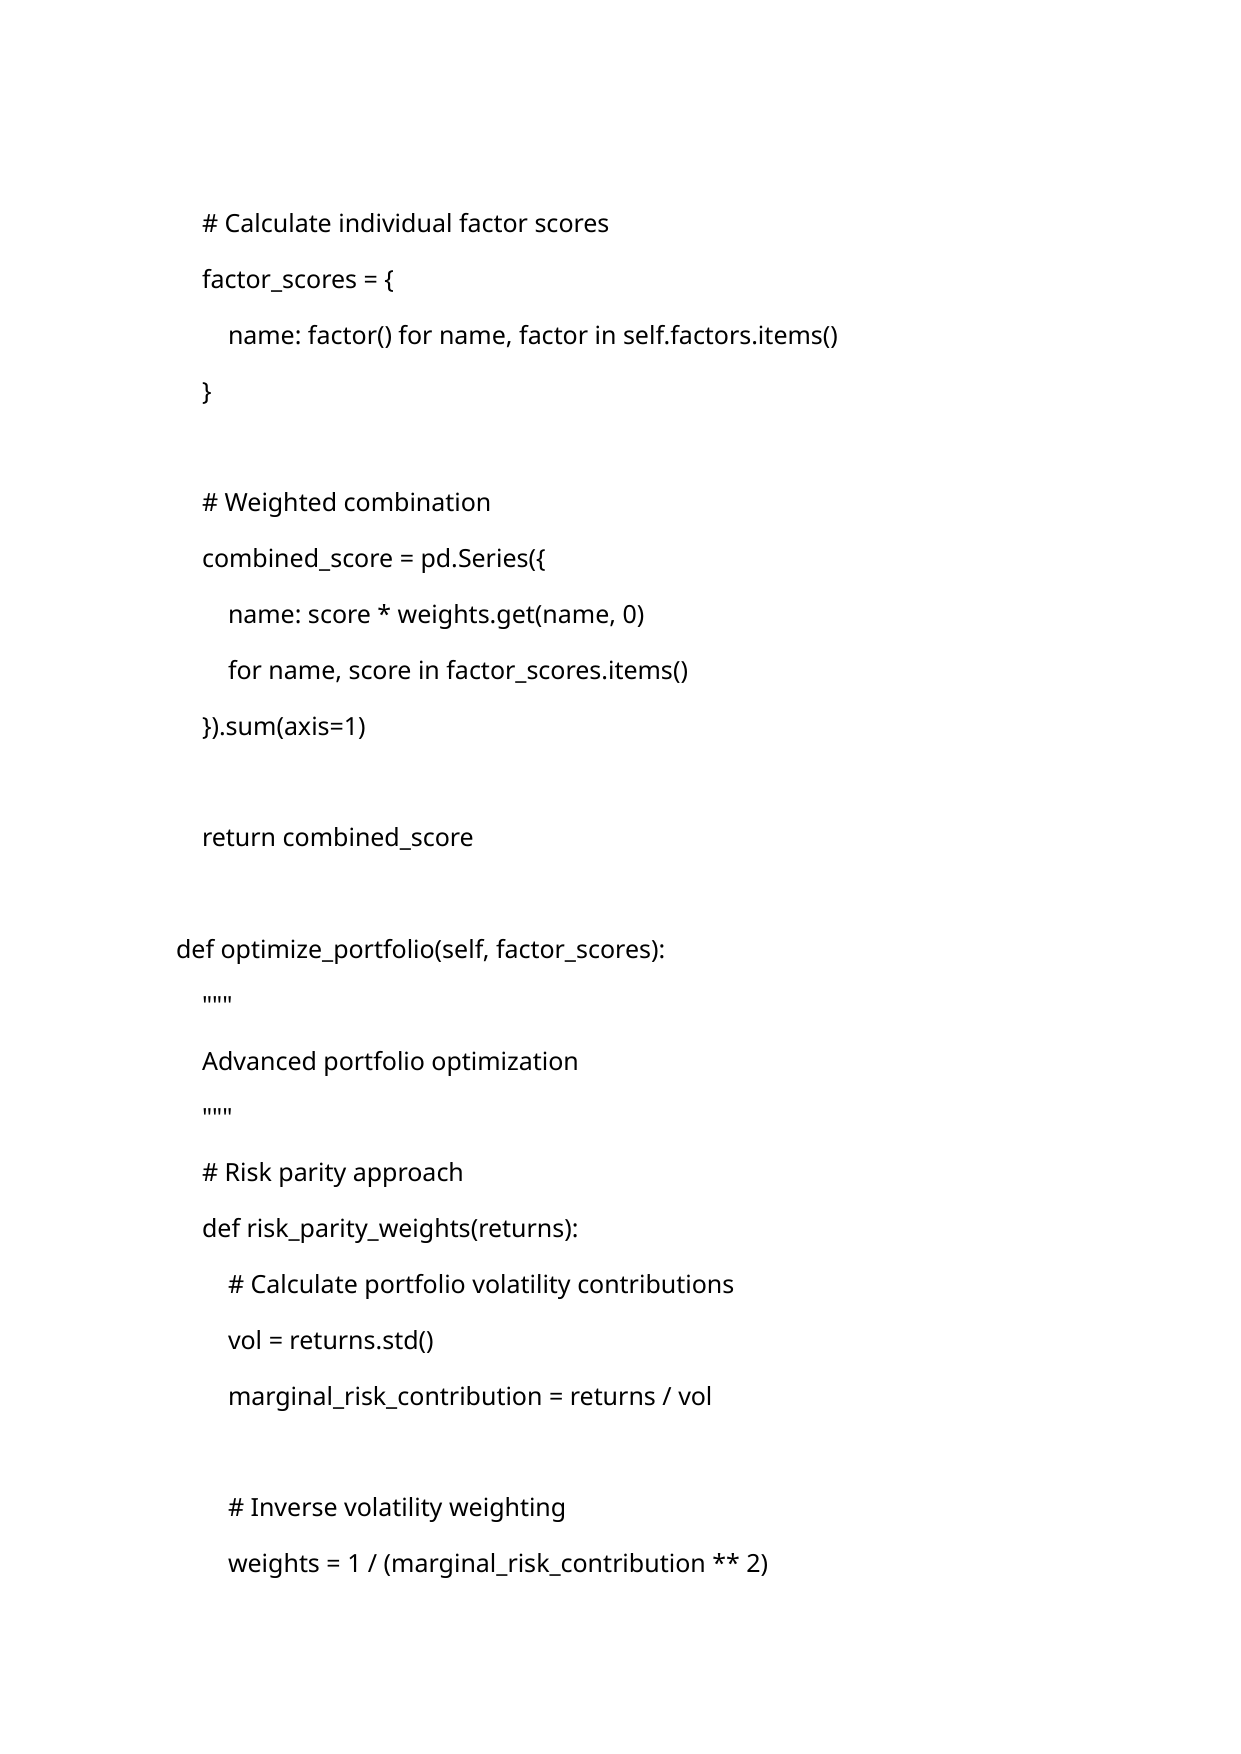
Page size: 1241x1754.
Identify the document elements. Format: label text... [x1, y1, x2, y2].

text def optimize_portfolio(self, factor_scores): [150, 932, 1090, 966]
text }).sum(axis=1) [150, 708, 1090, 742]
text factor_scores = { [150, 262, 1090, 296]
text weights = 1 / (marginal_risk_contribution ** 2) [150, 1546, 1090, 1580]
text # Inverse volatility weighting [150, 1490, 1090, 1524]
text def risk_parity_weights(returns): [150, 1211, 1090, 1245]
text # Calculate individual factor scores [150, 206, 1090, 240]
text combined_score = pd.Series({ [150, 541, 1090, 575]
text """ [150, 987, 1090, 1022]
text name: factor() for name, factor in self.factors.items() [150, 317, 1090, 352]
text marginal_risk_contribution = returns / vol [150, 1378, 1090, 1412]
text """ [150, 1099, 1090, 1133]
text return combined_score [150, 820, 1090, 854]
text } [150, 373, 1090, 407]
text # Calculate portfolio volatility contributions [150, 1267, 1090, 1301]
text # Risk parity approach [150, 1155, 1090, 1189]
text for name, score in factor_scores.items() [150, 652, 1090, 687]
text # Weighted combination [150, 485, 1090, 519]
text Advanced portfolio optimization [150, 1043, 1090, 1077]
text name: score * weights.get(name, 0) [150, 597, 1090, 631]
text vol = returns.std() [150, 1322, 1090, 1357]
